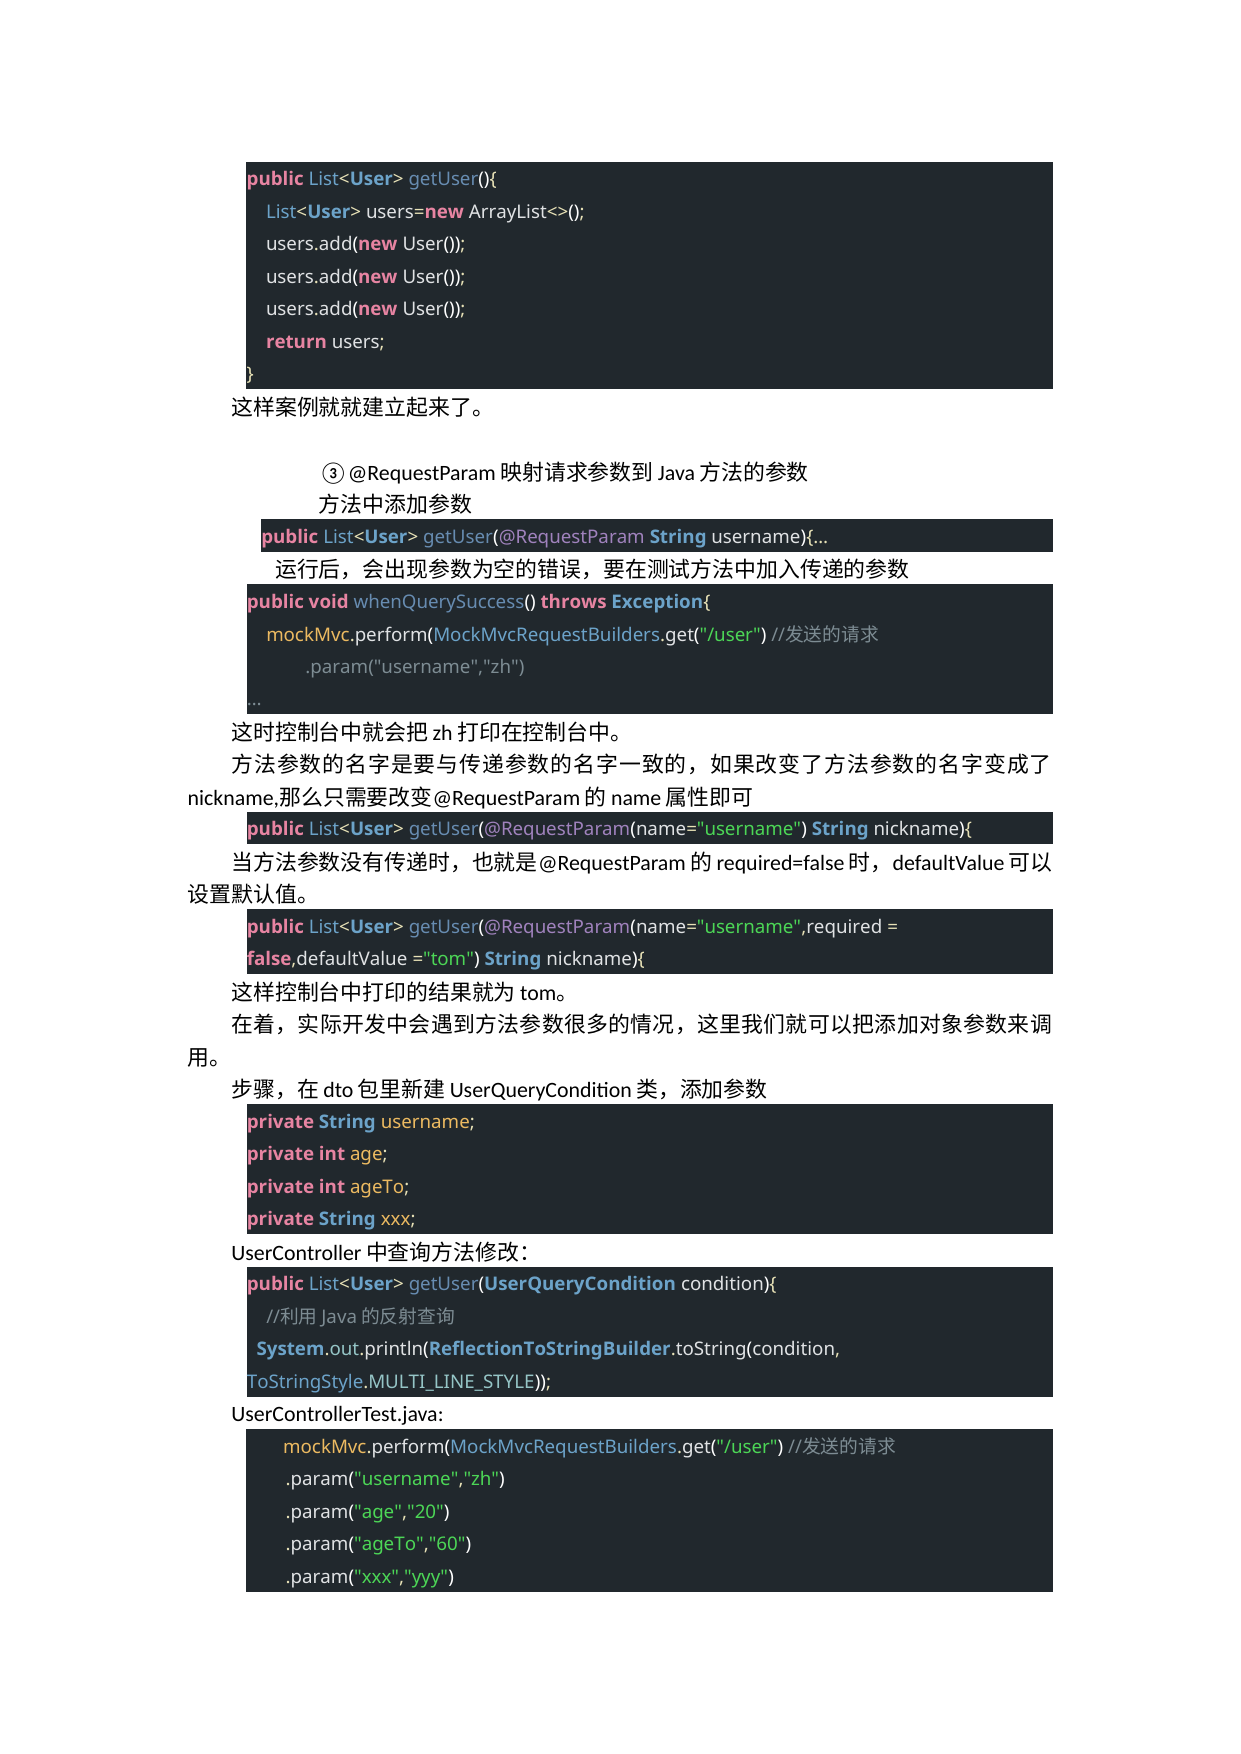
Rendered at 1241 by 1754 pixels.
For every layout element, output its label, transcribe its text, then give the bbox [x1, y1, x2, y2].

text … [247, 682, 1053, 714]
text UserController中查询方法修改： [187, 1234, 1053, 1267]
text UserControllerTest.java: [187, 1397, 1053, 1429]
text public List<User> getUser(@RequestParam String username){… [261, 519, 1053, 552]
text 这时控制台中就会把zh打印在控制台中。 [187, 714, 1053, 747]
text public List<User> getUser(@RequestParam(name="username") String nickname){ [247, 812, 1053, 844]
text 当方法参数没有传递时，也就是@RequestParam的required=false时，defaultValue可以设置默认值。 [187, 844, 1053, 909]
text public void whenQuerySuccess() throws Exception{ mockMvc.perform(MockMvcRequestBuilders.get("/user") //发送的请求 .param("username","zh") [247, 584, 1053, 682]
text mockMvc.perform(MockMvcRequestBuilders.get("/user") //发送的请求 .param("username","zh") .param("age","20") .param("ageTo","60") .param("xxx","yyy") [246, 1429, 1053, 1592]
text ③@RequestParam映射请求参数到Java方法的参数 [187, 454, 1053, 487]
text 这样控制台中打印的结果就为tom。 [187, 974, 1053, 1007]
text 步骤，在dto包里新建UserQueryCondition类，添加参数 [187, 1072, 1053, 1104]
text public List<User> getUser(UserQueryCondition condition){ //利用Java的反射查询 System.out.println(ReflectionToStringBuilder.toString(condition, ToStringStyle.MULTI_LINE_STYLE)); [247, 1267, 1053, 1397]
text 运行后，会出现参数为空的错误，要在测试方法中加入传递的参数 [187, 552, 1053, 584]
text 方法参数的名字是要与传递参数的名字一致的，如果改变了方法参数的名字变成了nickname,那么只需要改变@RequestParam的name属性即可 [187, 747, 1053, 812]
text 方法中添加参数 [187, 487, 1053, 519]
text 在着，实际开发中会遇到方法参数很多的情况，这里我们就可以把添加对象参数来调用。 [187, 1007, 1053, 1072]
text 这样案例就就建立起来了。 [187, 389, 1053, 422]
text private String username; private int age; private int ageTo; private String xxx; [247, 1104, 1053, 1234]
text public List<User> getUser(@RequestParam(name="username",required = false,defaultValue ="tom") String nickname){ [247, 909, 1053, 974]
text public List<User> getUser(){ List<User> users=new ArrayList<>(); users.add(new User()); users.add(new User()); users.add(new User()); return users; } [246, 162, 1053, 389]
